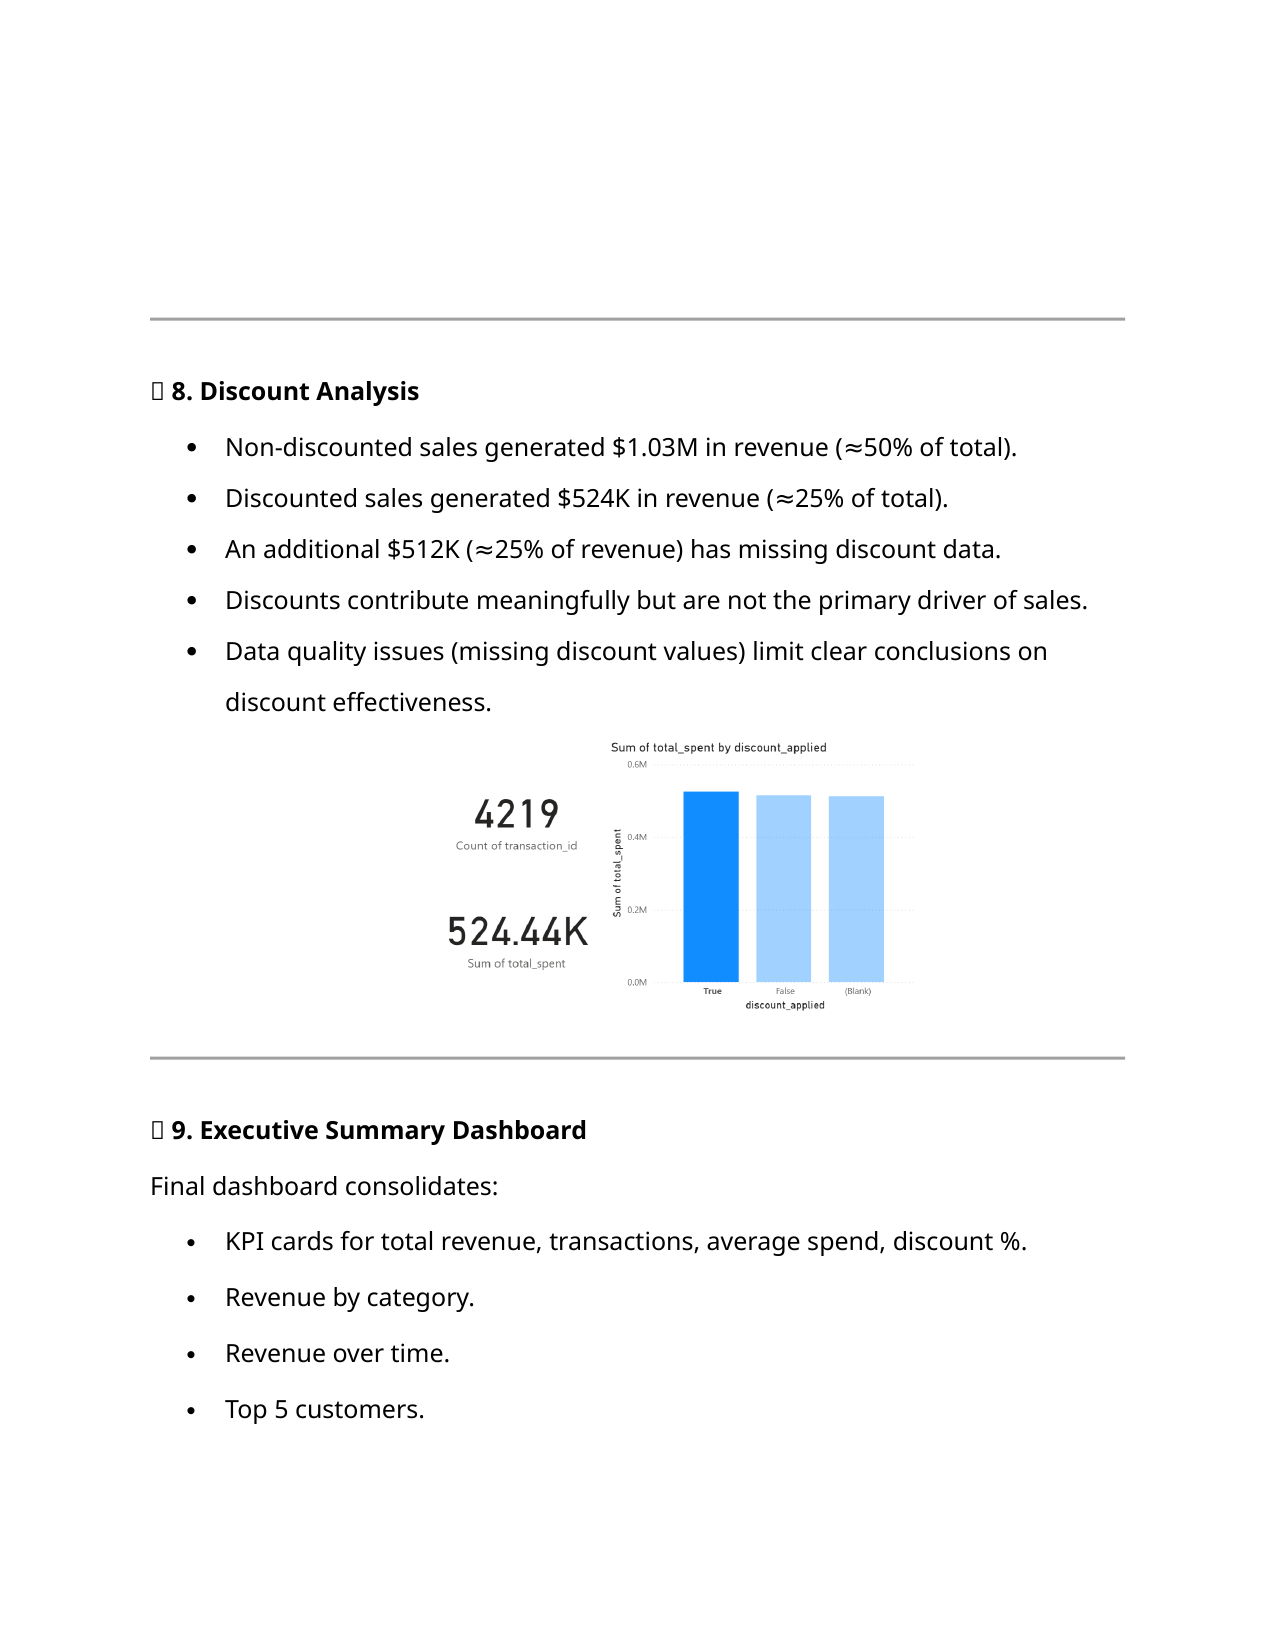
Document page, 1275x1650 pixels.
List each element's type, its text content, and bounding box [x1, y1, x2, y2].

list Discounts contribute meaningfully but are not the primary driver of sales. [187, 582, 1125, 616]
text 🔹 9. Executive Summary Dashboard [150, 1112, 1125, 1146]
text 🔹 8. Discount Analysis [150, 373, 1125, 407]
list Data quality issues (missing discount values) limit clear conclusions on discount effectiveness. [187, 633, 1125, 718]
list Revenue by category. [187, 1280, 1125, 1314]
list Top 5 customers. [187, 1392, 1125, 1426]
list An additional $512K (≈25% of revenue) has missing discount data. [187, 531, 1125, 565]
list Discounted sales generated $524K in revenue (≈25% of total). [187, 480, 1125, 514]
text Final dashboard consolidates: [150, 1168, 1125, 1202]
list Revenue over time. [187, 1336, 1125, 1370]
list Non-discounted sales generated $1.03M in revenue (≈50% of total). [187, 429, 1125, 463]
list KPI cards for total revenue, transactions, average spend, discount %. [187, 1224, 1125, 1258]
picture [394, 735, 956, 1023]
